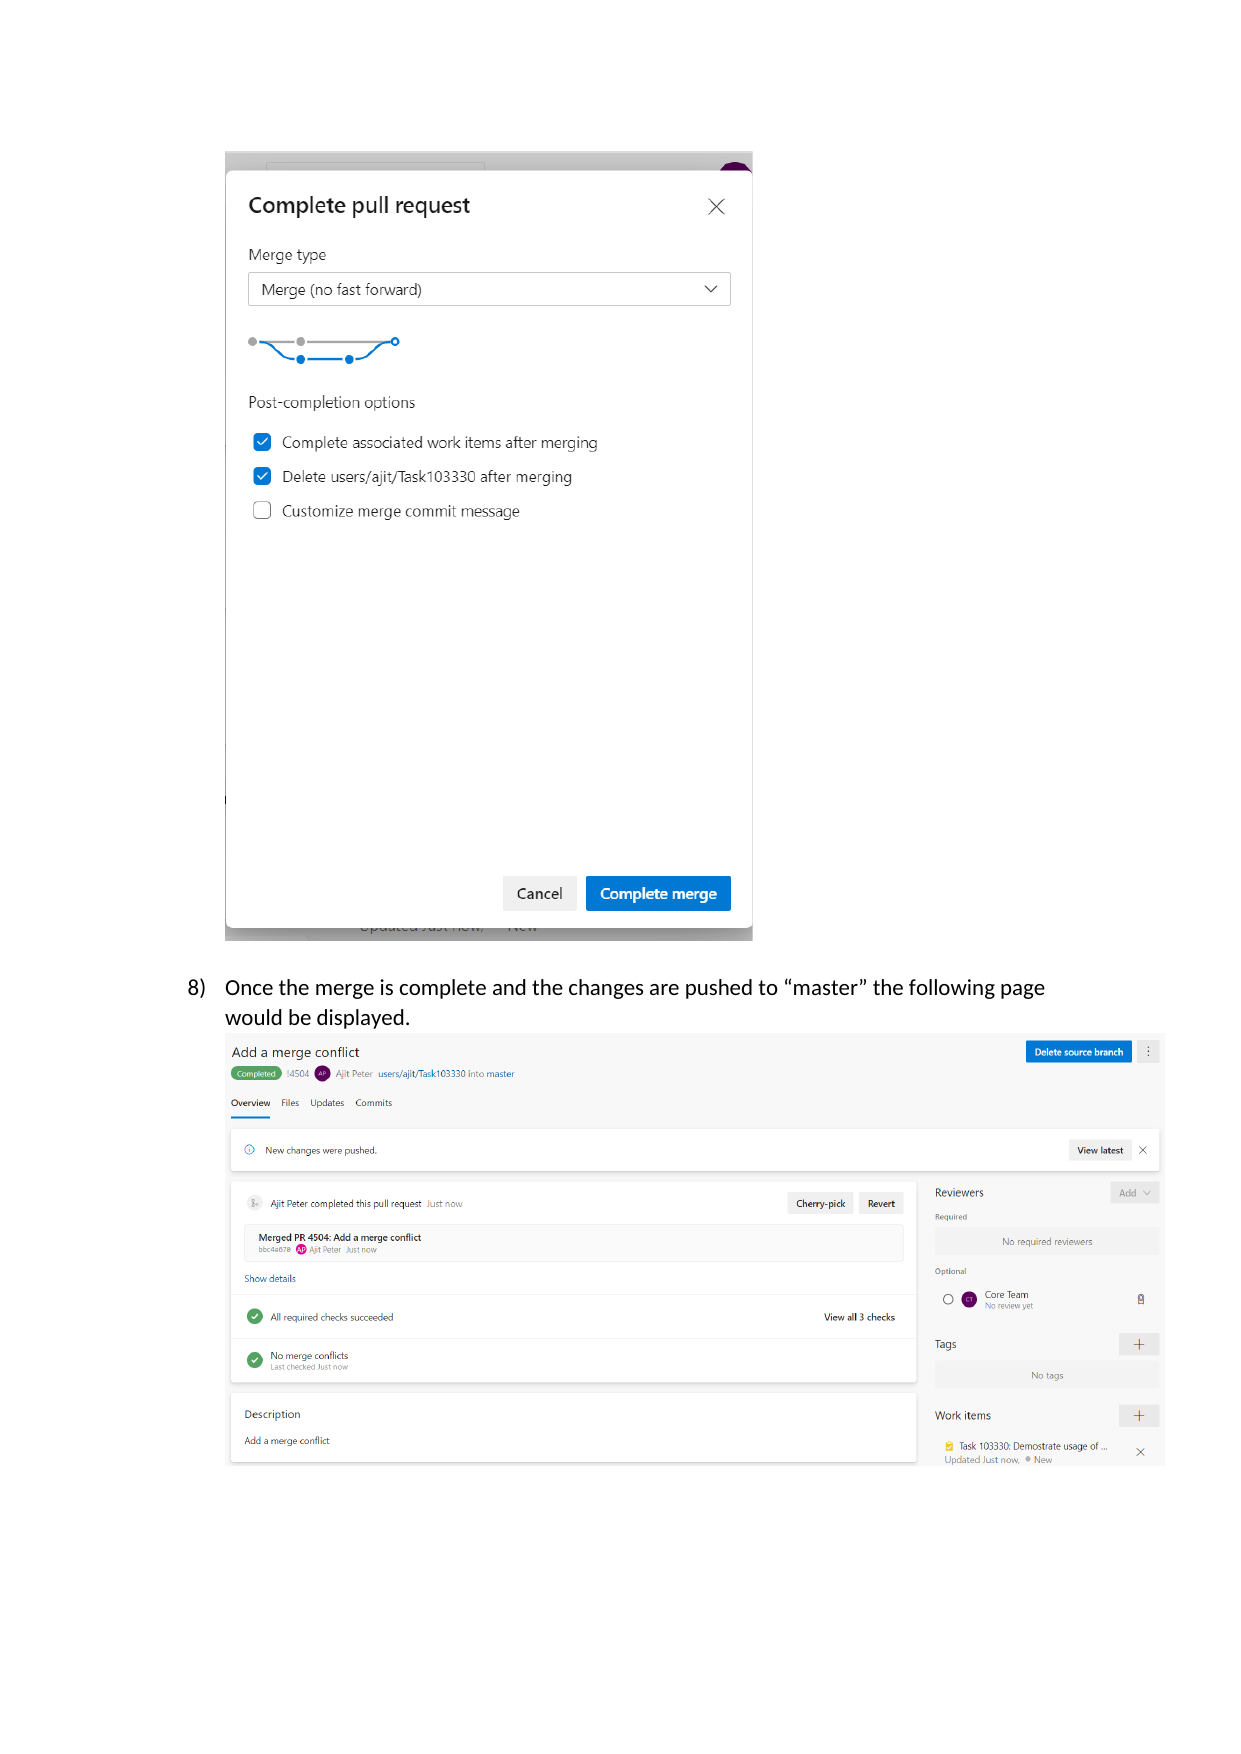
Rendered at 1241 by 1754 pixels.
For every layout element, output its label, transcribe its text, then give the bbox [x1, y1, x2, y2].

picture [225, 1033, 1166, 1466]
picture [225, 150, 753, 941]
list Once the merge is complete and the changes are pushed to “master” the following page would be displayed. [187, 973, 1090, 1031]
